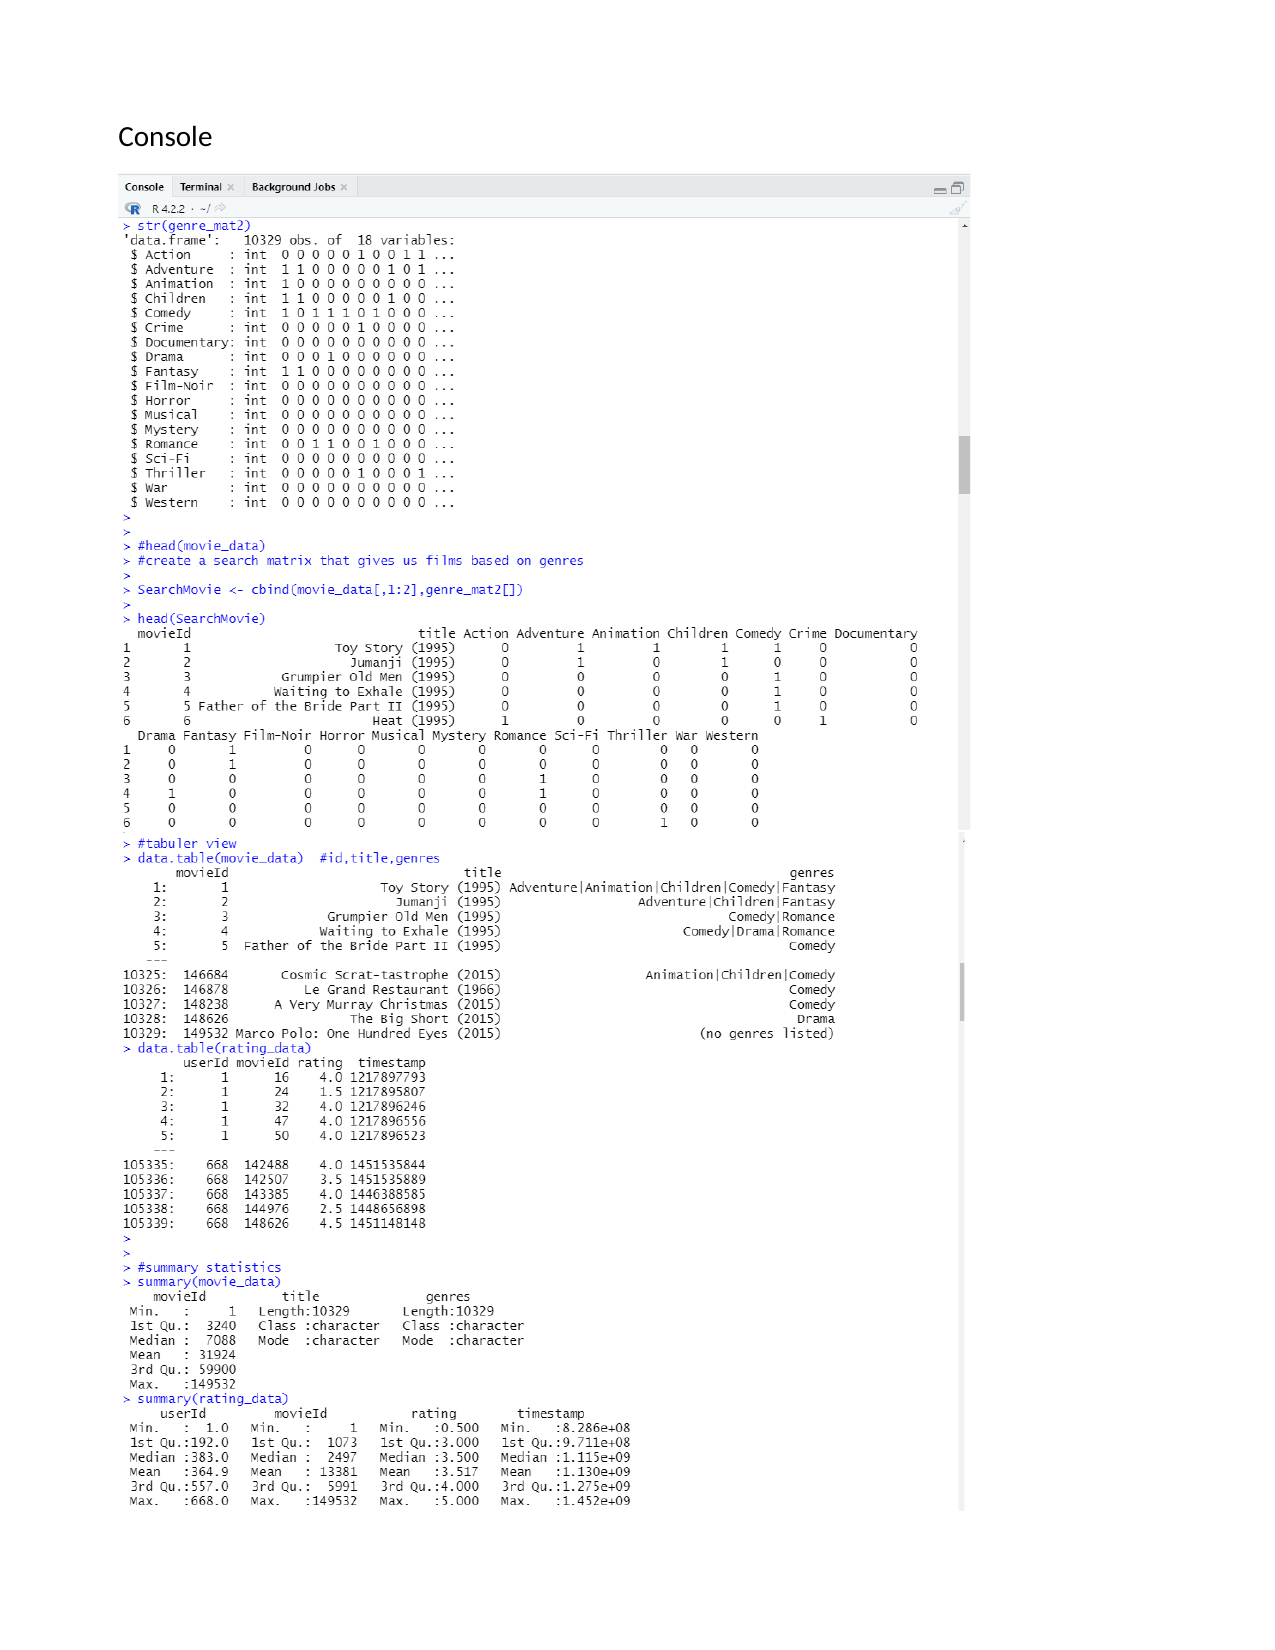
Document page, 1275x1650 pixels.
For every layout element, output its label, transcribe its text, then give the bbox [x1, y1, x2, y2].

picture [118, 832, 965, 1511]
text Console [118, 118, 1157, 154]
picture [118, 173, 971, 830]
